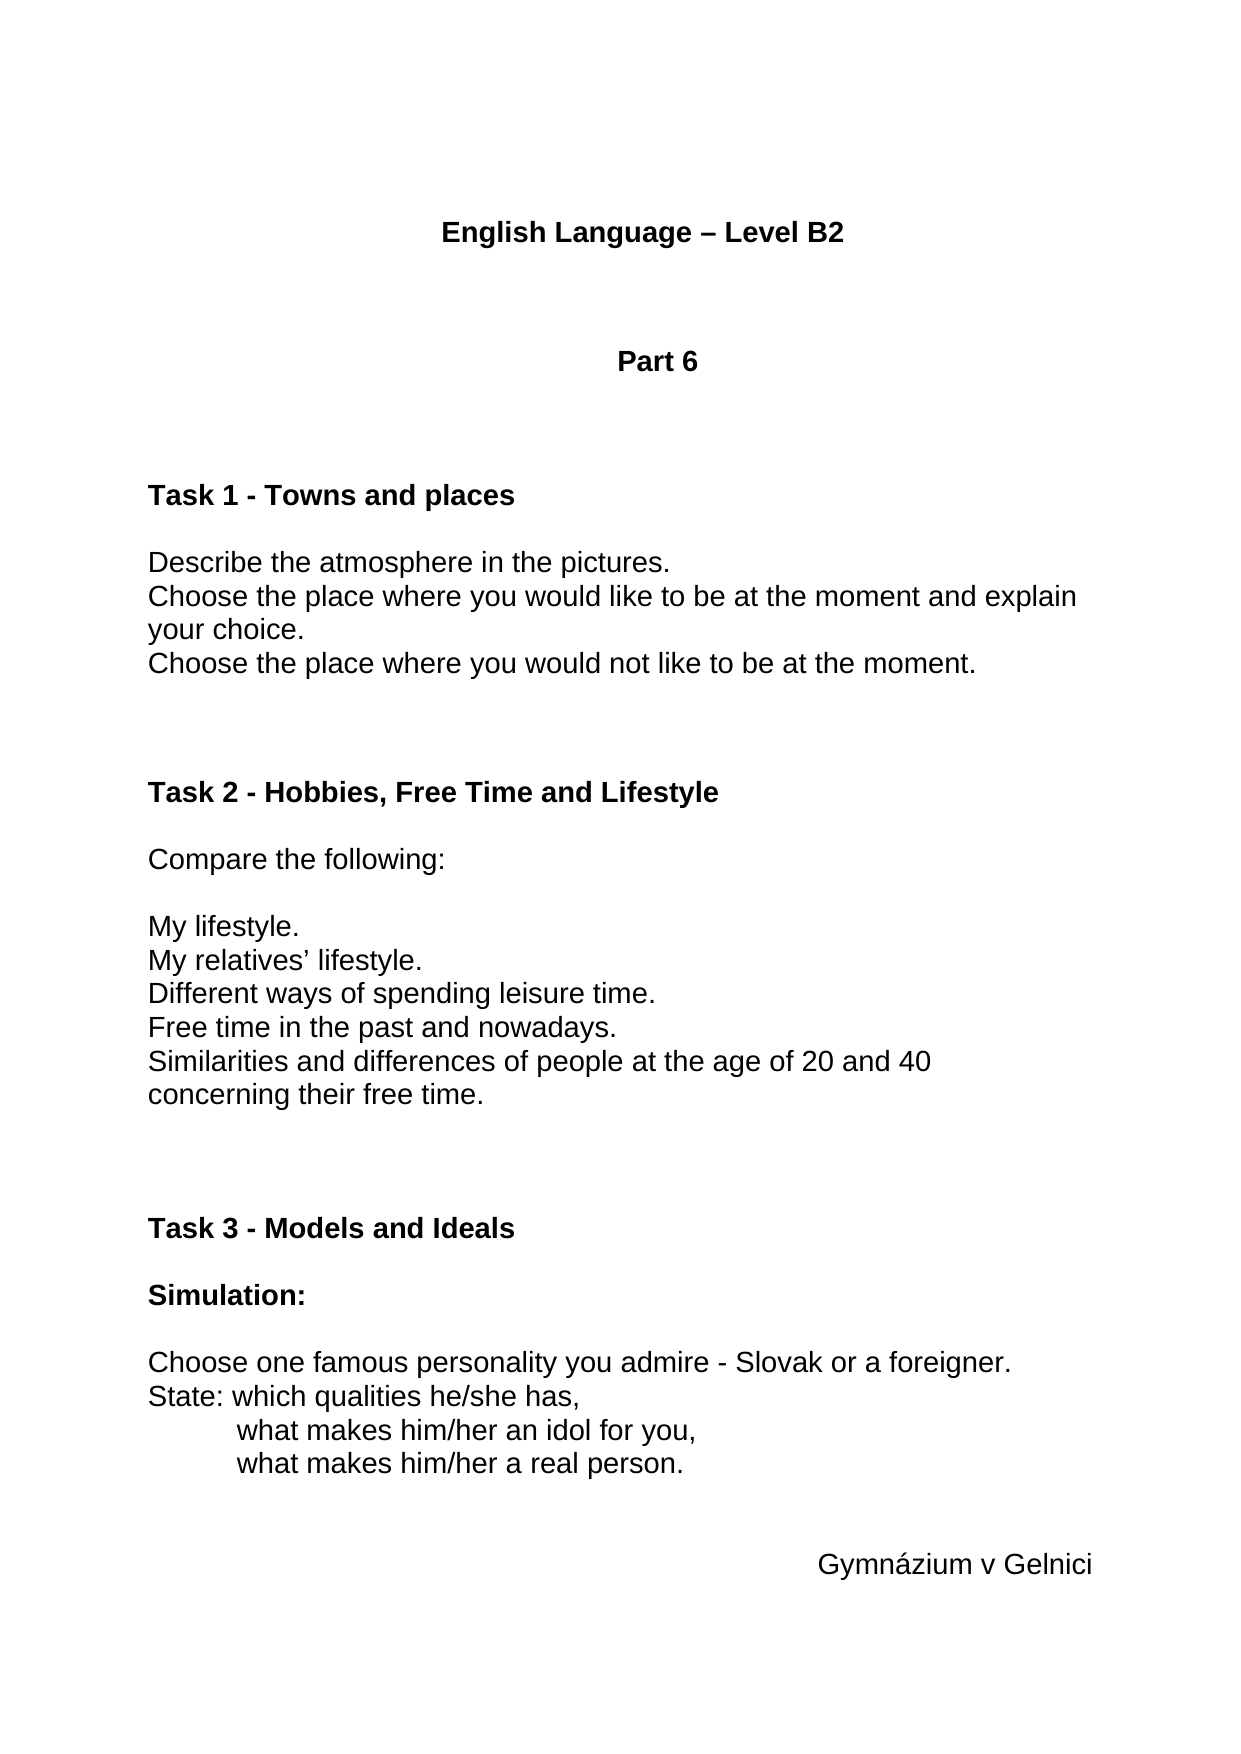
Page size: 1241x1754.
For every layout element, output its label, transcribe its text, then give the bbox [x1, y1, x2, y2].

text Describe the atmosphere in the pictures. [148, 545, 1093, 579]
text Task 1 - Towns and places [148, 478, 1093, 512]
text English Language – Level B2 [223, 215, 1093, 248]
text Task 3 - Models and Ideals [148, 1211, 1093, 1245]
text Part 6 [223, 344, 1093, 378]
text Task 2 - Hobbies, Free Time and Lifestyle [148, 775, 1093, 809]
text State: which qualities he/she has, [148, 1379, 1093, 1413]
text Gymnázium v Gelnici [223, 1547, 1093, 1580]
text Free time in the past and nowadays. [148, 1010, 1093, 1044]
text Choose one famous personality you admire - Slovak or a foreigner. [148, 1346, 1093, 1379]
text what makes him/her a real person. [148, 1446, 1093, 1480]
text Choose the place where you would not like to be at the moment. [148, 646, 1093, 679]
text Simulation: [148, 1278, 1093, 1312]
text My lifestyle. [148, 909, 1093, 943]
text My relatives’ lifestyle. [148, 943, 1093, 977]
text Different ways of spending leisure time. [148, 977, 1093, 1010]
text Choose the place where you would like to be at the moment and explain your choice. [148, 579, 1093, 646]
text Compare the following: [148, 842, 1093, 876]
text what makes him/her an idol for you, [148, 1413, 1093, 1446]
text Similarities and differences of people at the age of 20 and 40 concerning their free time. [148, 1044, 1093, 1111]
